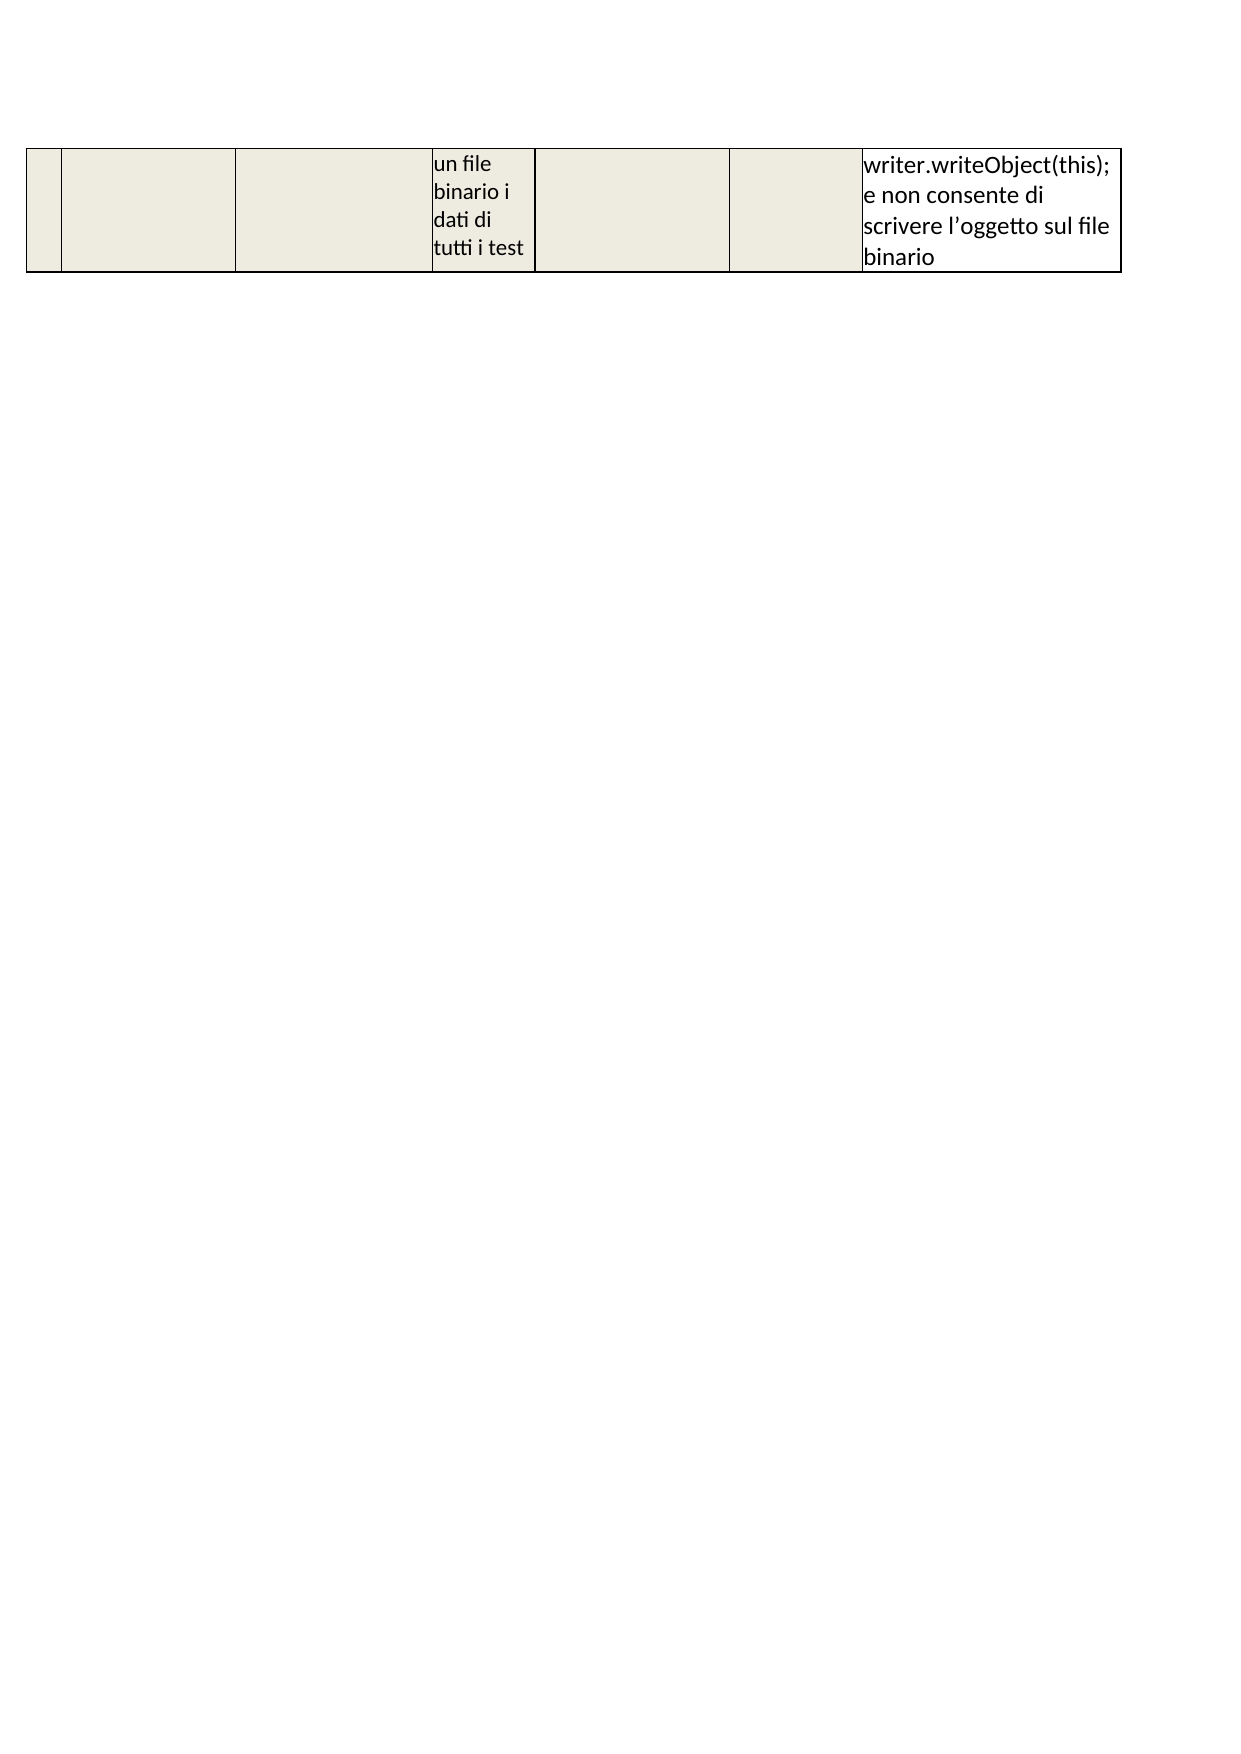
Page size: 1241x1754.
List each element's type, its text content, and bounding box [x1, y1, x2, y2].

table_cell 12 [27, 149, 61, 271]
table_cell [730, 149, 862, 271]
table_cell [236, 149, 432, 271]
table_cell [536, 149, 729, 271]
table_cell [863, 149, 1120, 271]
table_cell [433, 149, 534, 271]
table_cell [62, 149, 235, 271]
